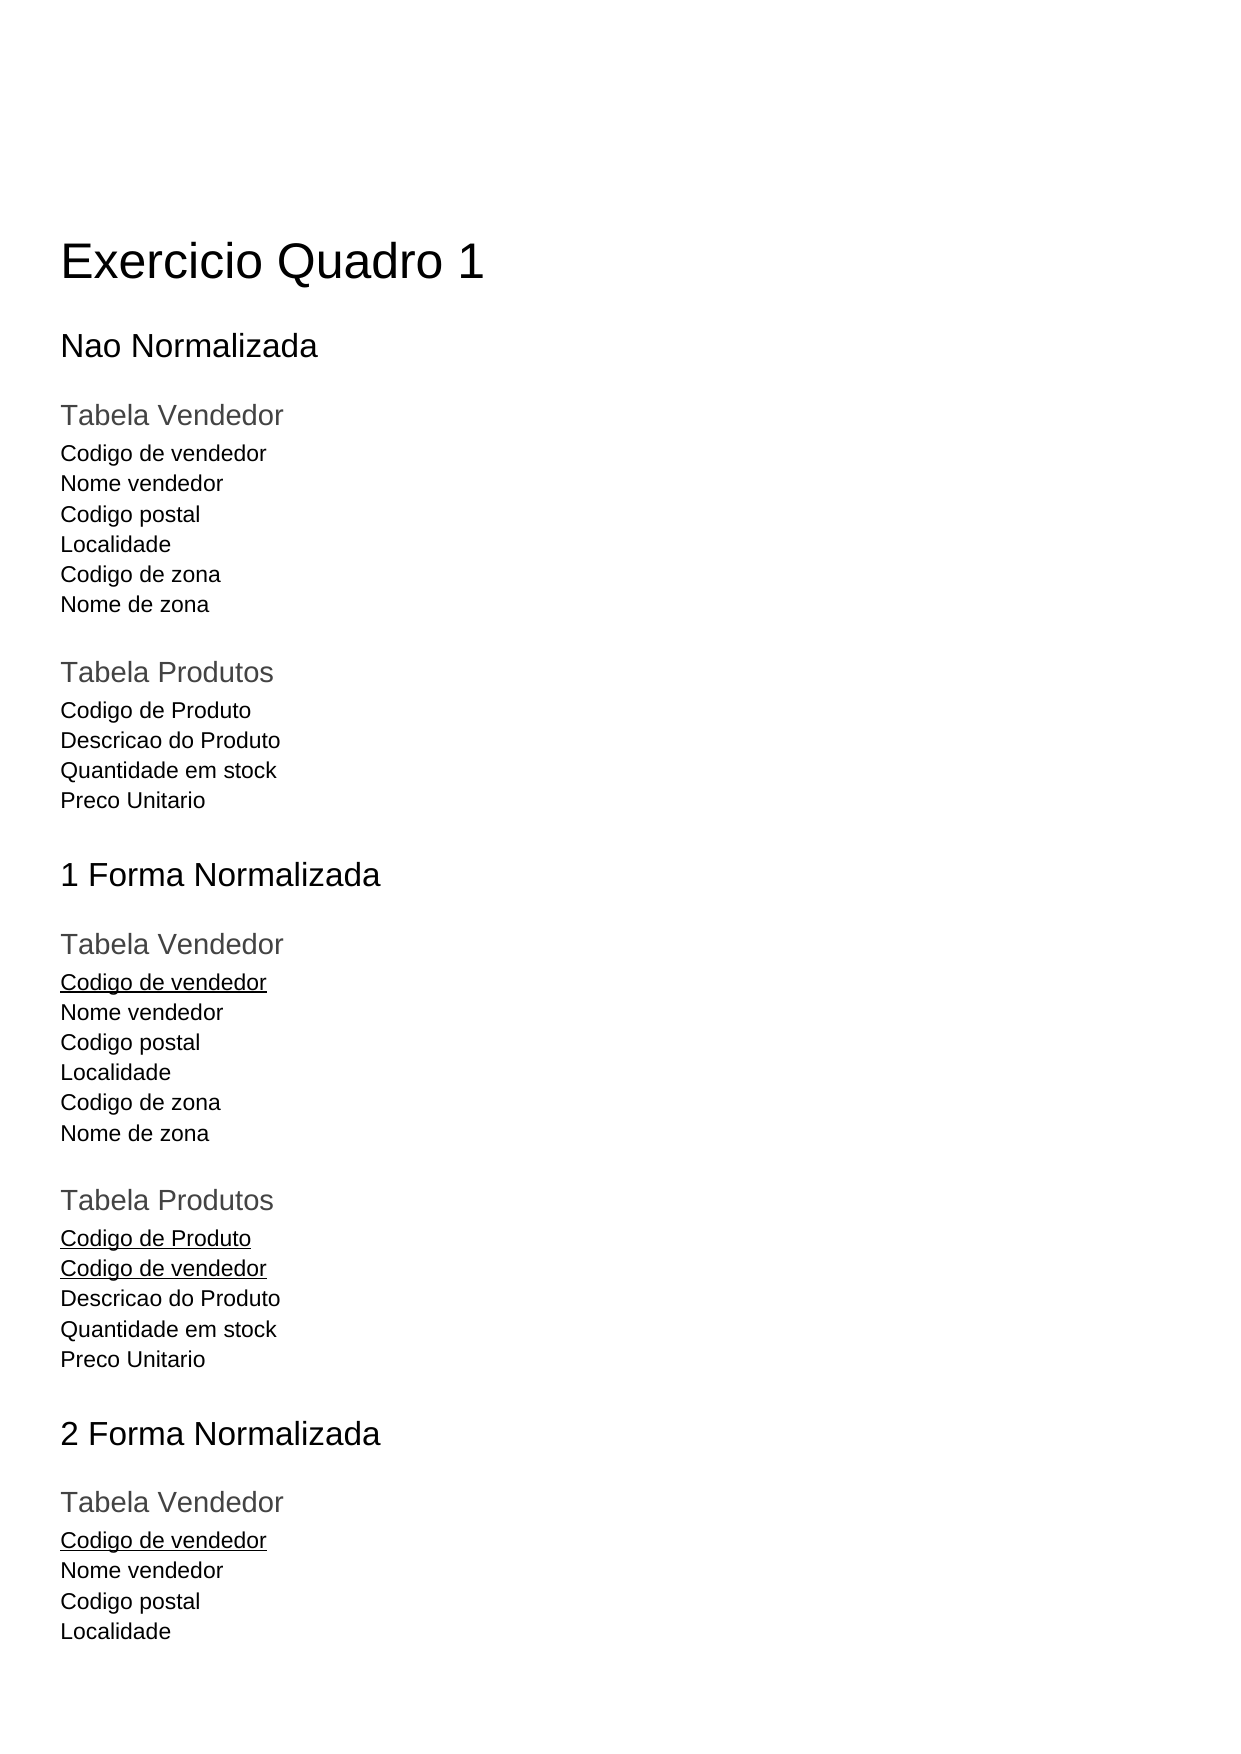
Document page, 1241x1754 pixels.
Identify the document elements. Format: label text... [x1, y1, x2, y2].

text Localidade [60, 531, 1178, 557]
text Codigo postal [60, 501, 1178, 527]
text Codigo de zona [60, 561, 1178, 587]
subtitle Tabela Vendedor [60, 398, 1178, 432]
text Nome de zona [60, 591, 1178, 617]
text Localidade [60, 1059, 1178, 1086]
subtitle Tabela Vendedor [60, 927, 1178, 960]
text Nome vendedor [60, 999, 1178, 1025]
subtitle Tabela Vendedor [60, 1485, 1178, 1519]
text Codigo de vendedor [60, 1527, 1178, 1553]
text Codigo de vendedor [60, 1255, 1178, 1282]
text Codigo de zona [60, 1089, 1178, 1116]
subtitle Nao Normalizada [60, 326, 1178, 365]
text Descricao do Produto [60, 1285, 1178, 1312]
subtitle Exercicio Quadro 1 [60, 231, 1178, 289]
text Preco Unitario [60, 787, 1178, 813]
text Codigo de Produto [60, 697, 1178, 723]
text Codigo postal [60, 1029, 1178, 1055]
text Quantidade em stock [60, 757, 1178, 783]
subtitle Tabela Produtos [60, 655, 1178, 688]
text Preco Unitario [60, 1346, 1178, 1372]
text Nome vendedor [60, 1557, 1178, 1584]
text Codigo de Produto [60, 1225, 1178, 1251]
text Localidade [60, 1618, 1178, 1644]
text Codigo de vendedor [60, 968, 1178, 995]
subtitle Tabela Produtos [60, 1183, 1178, 1217]
text Codigo postal [60, 1588, 1178, 1614]
subtitle 2 Forma Normalizada [60, 1413, 1178, 1452]
text Quantidade em stock [60, 1316, 1178, 1342]
text Descricao do Produto [60, 727, 1178, 753]
text Nome vendedor [60, 470, 1178, 497]
subtitle 1 Forma Normalizada [60, 855, 1178, 893]
text Codigo de vendedor [60, 440, 1178, 466]
text Nome de zona [60, 1119, 1178, 1146]
